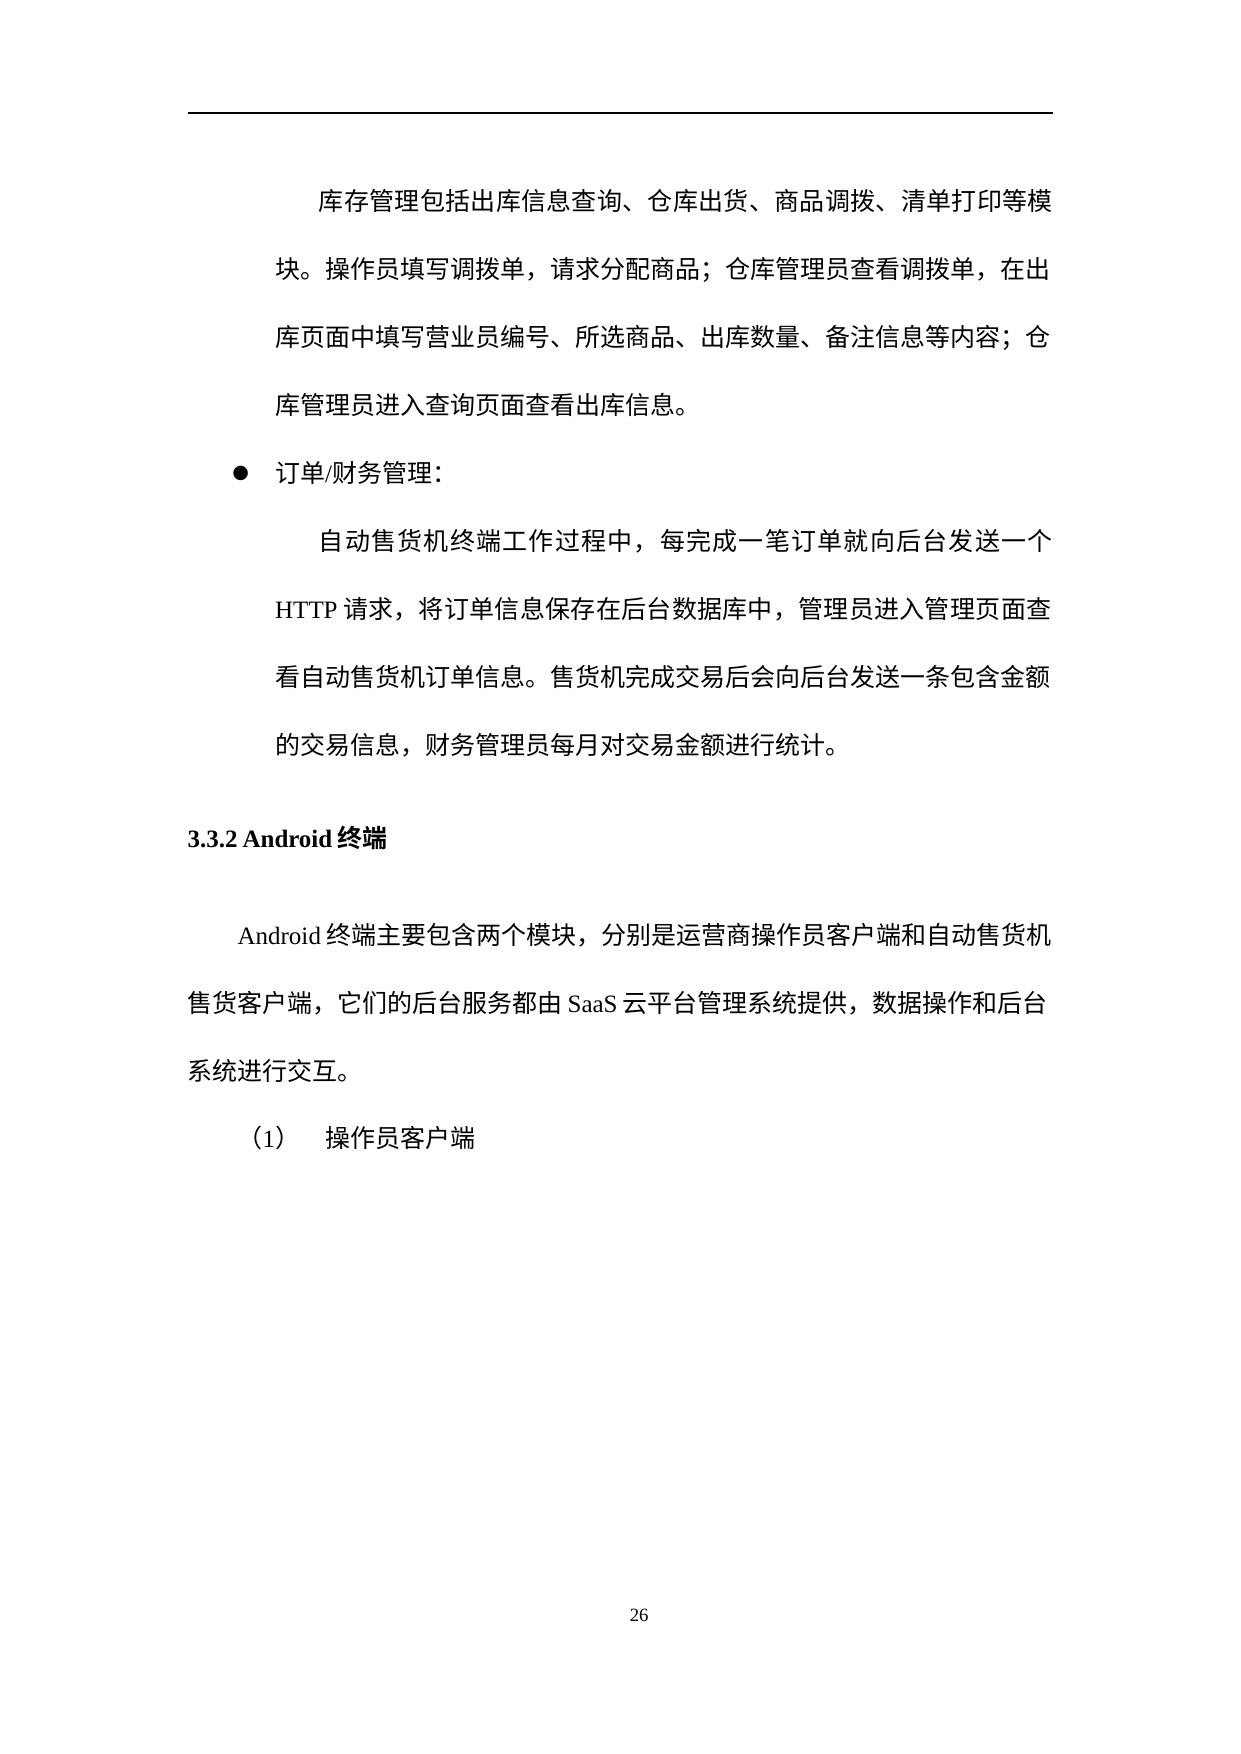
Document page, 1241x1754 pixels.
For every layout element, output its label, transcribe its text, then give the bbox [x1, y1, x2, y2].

list 订单/财务管理： [231, 438, 1053, 506]
list 操作员客户端 [237, 1103, 1053, 1171]
text Android终端主要包含两个模块，分别是运营商操作员客户端和自动售货机售货客户端，它们的后台服务都由SaaS云平台管理系统提供，数据操作和后台系统进行交互。 [187, 899, 1053, 1103]
text 自动售货机终端工作过程中，每完成一笔订单就向后台发送一个HTTP请求，将订单信息保存在后台数据库中，管理员进入管理页面查看自动售货机订单信息。售货机完成交易后会向后台发送一条包含金额的交易信息，财务管理员每月对交易金额进行统计。 [275, 506, 1053, 777]
subtitle 3.3.2 Android终端 [187, 804, 1053, 872]
text 库存管理包括出库信息查询、仓库出货、商品调拨、清单打印等模块。操作员填写调拨单，请求分配商品；仓库管理员查看调拨单，在出库页面中填写营业员编号、所选商品、出库数量、备注信息等内容；仓库管理员进入查询页面查看出库信息。 [275, 166, 1053, 438]
